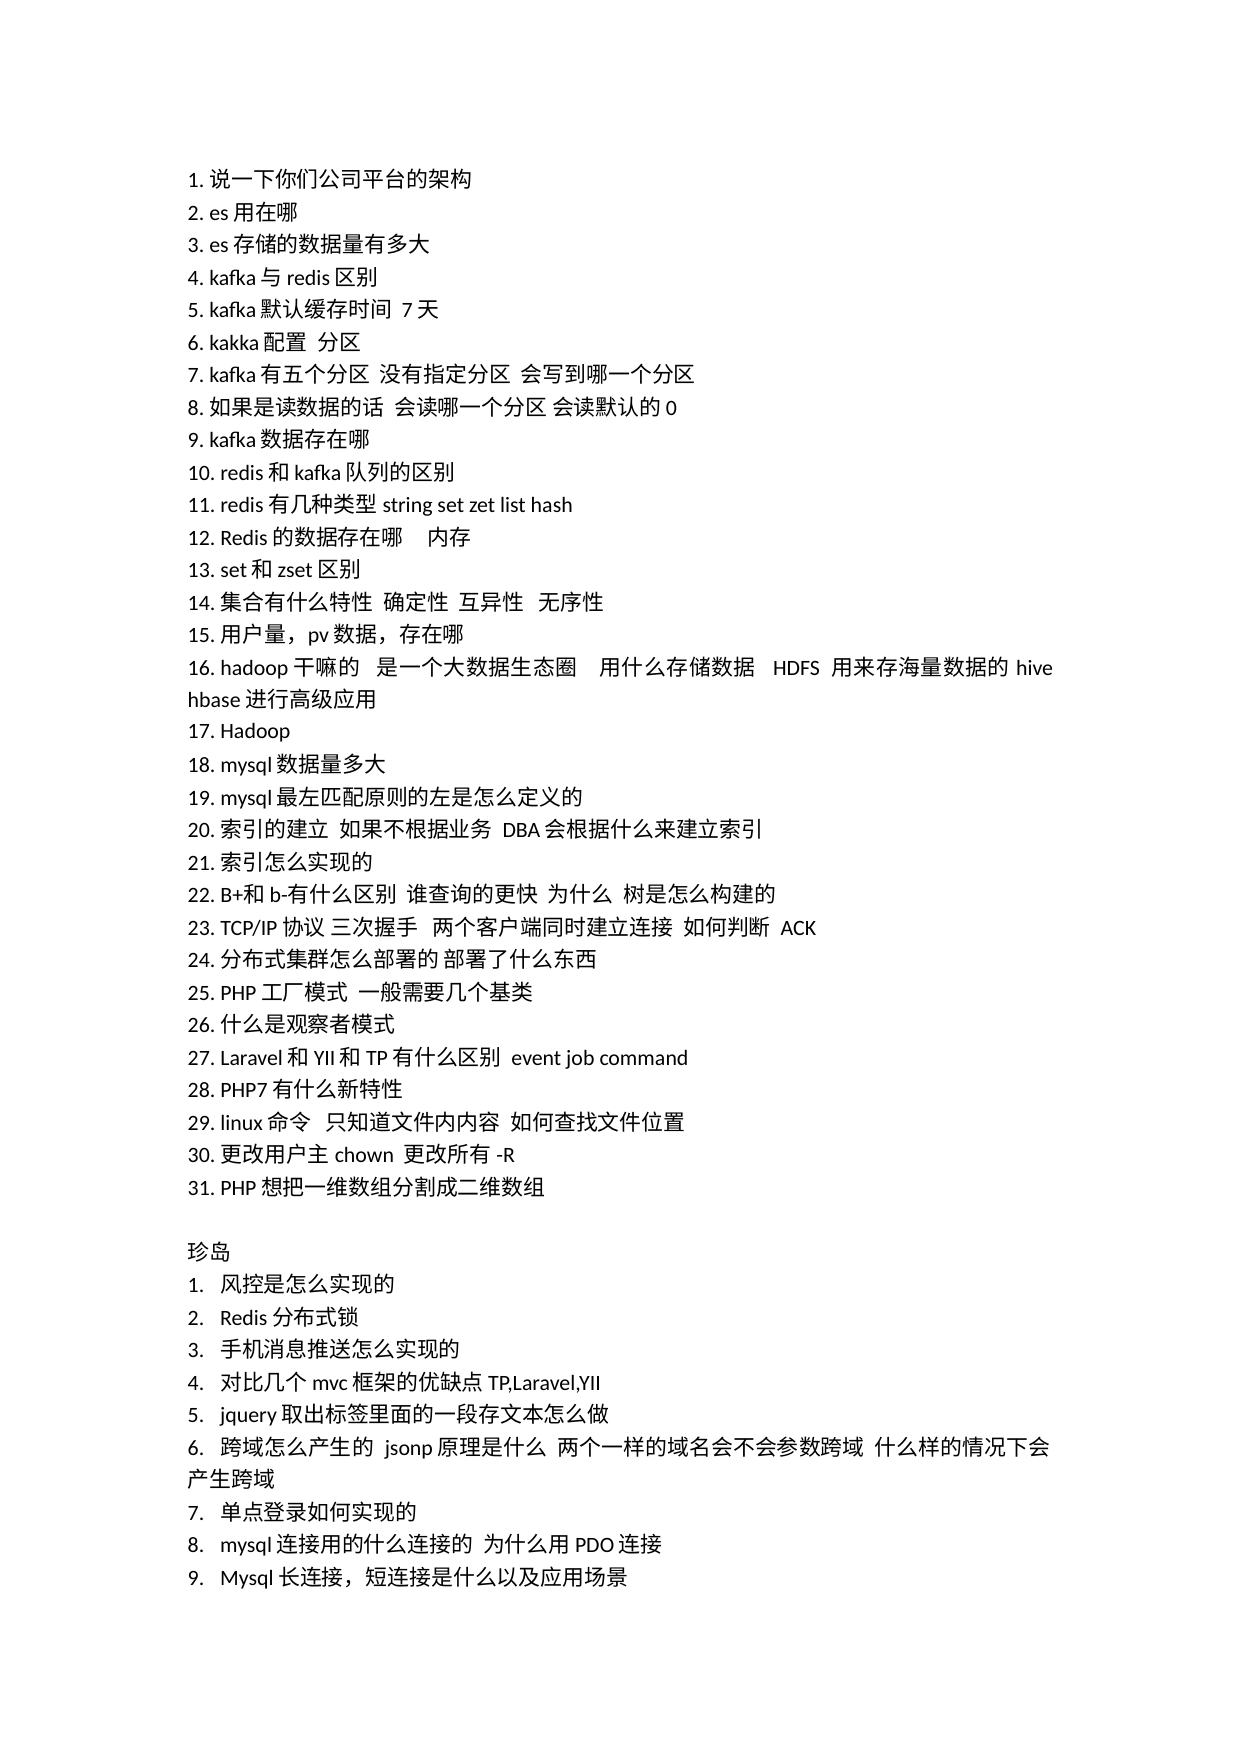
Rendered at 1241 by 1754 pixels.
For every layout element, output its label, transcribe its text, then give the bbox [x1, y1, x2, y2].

list 珍岛 [187, 1234, 1053, 1267]
list 手机消息推送怎么实现的 [187, 1332, 1053, 1364]
list 对比几个mvc框架的优缺点TP,Laravel,YII [187, 1364, 1053, 1397]
list 索引怎么实现的 [187, 844, 1053, 877]
list 什么是观察者模式 [187, 1007, 1053, 1039]
list 说一下你们公司平台的架构 [187, 162, 1053, 194]
list mysql数据量多大 [187, 747, 1053, 779]
list Redis的数据存在哪 内存 [187, 519, 1053, 552]
list redis有几种类型 string set zet list hash [187, 487, 1053, 519]
list PHP7有什么新特性 [187, 1072, 1053, 1104]
list linux命令 只知道文件内内容 如何查找文件位置 [187, 1104, 1053, 1137]
list 更改用户主 chown 更改所有 -R [187, 1137, 1053, 1169]
list 用户量，pv数据，存在哪 [187, 617, 1053, 649]
list mysql最左匹配原则的左是怎么定义的 [187, 779, 1053, 812]
list redis和kafka队列的区别 [187, 454, 1053, 487]
list kafka默认缓存时间 7天 [187, 292, 1053, 324]
list 分布式集群怎么部署的 部署了什么东西 [187, 942, 1053, 974]
list set和zset区别 [187, 552, 1053, 584]
list PHP工厂模式 一般需要几个基类 [187, 974, 1053, 1007]
list 索引的建立 如果不根据业务 DBA会根据什么来建立索引 [187, 812, 1053, 844]
list 风控是怎么实现的 [187, 1267, 1053, 1299]
list Hadoop [187, 714, 1053, 747]
list kafka与redis区别 [187, 259, 1053, 292]
list 如果是读数据的话 会读哪一个分区 会读默认的0 [187, 389, 1053, 422]
list kafka数据存在哪 [187, 422, 1053, 454]
list Laravel和YII和TP有什么区别 event job command [187, 1039, 1053, 1072]
list es用在哪 [187, 194, 1053, 227]
list kakka配置 分区 [187, 324, 1053, 357]
list es存储的数据量有多大 [187, 227, 1053, 259]
list kafka有五个分区 没有指定分区 会写到哪一个分区 [187, 357, 1053, 389]
list TCP/IP协议 三次握手 两个客户端同时建立连接 如何判断 ACK [187, 909, 1053, 942]
list hadoop干嘛的 是一个大数据生态圈 用什么存储数据 HDFS 用来存海量数据的 hive hbase 进行高级应用 [187, 649, 1053, 714]
list PHP想把一维数组分割成二维数组 [187, 1169, 1053, 1202]
list Mysql长连接，短连接是什么以及应用场景 [187, 1559, 1053, 1592]
list B+和b-有什么区别 谁查询的更快 为什么 树是怎么构建的 [187, 877, 1053, 909]
list mysql连接用的什么连接的 为什么用PDO连接 [187, 1527, 1053, 1559]
list Redis分布式锁 [187, 1299, 1053, 1332]
list jquery取出标签里面的一段存文本怎么做 [187, 1397, 1053, 1429]
list 集合有什么特性 确定性 互异性 无序性 [187, 584, 1053, 617]
list 跨域怎么产生的 jsonp原理是什么 两个一样的域名会不会参数跨域 什么样的情况下会产生跨域 [187, 1429, 1053, 1494]
list 单点登录如何实现的 [187, 1494, 1053, 1527]
